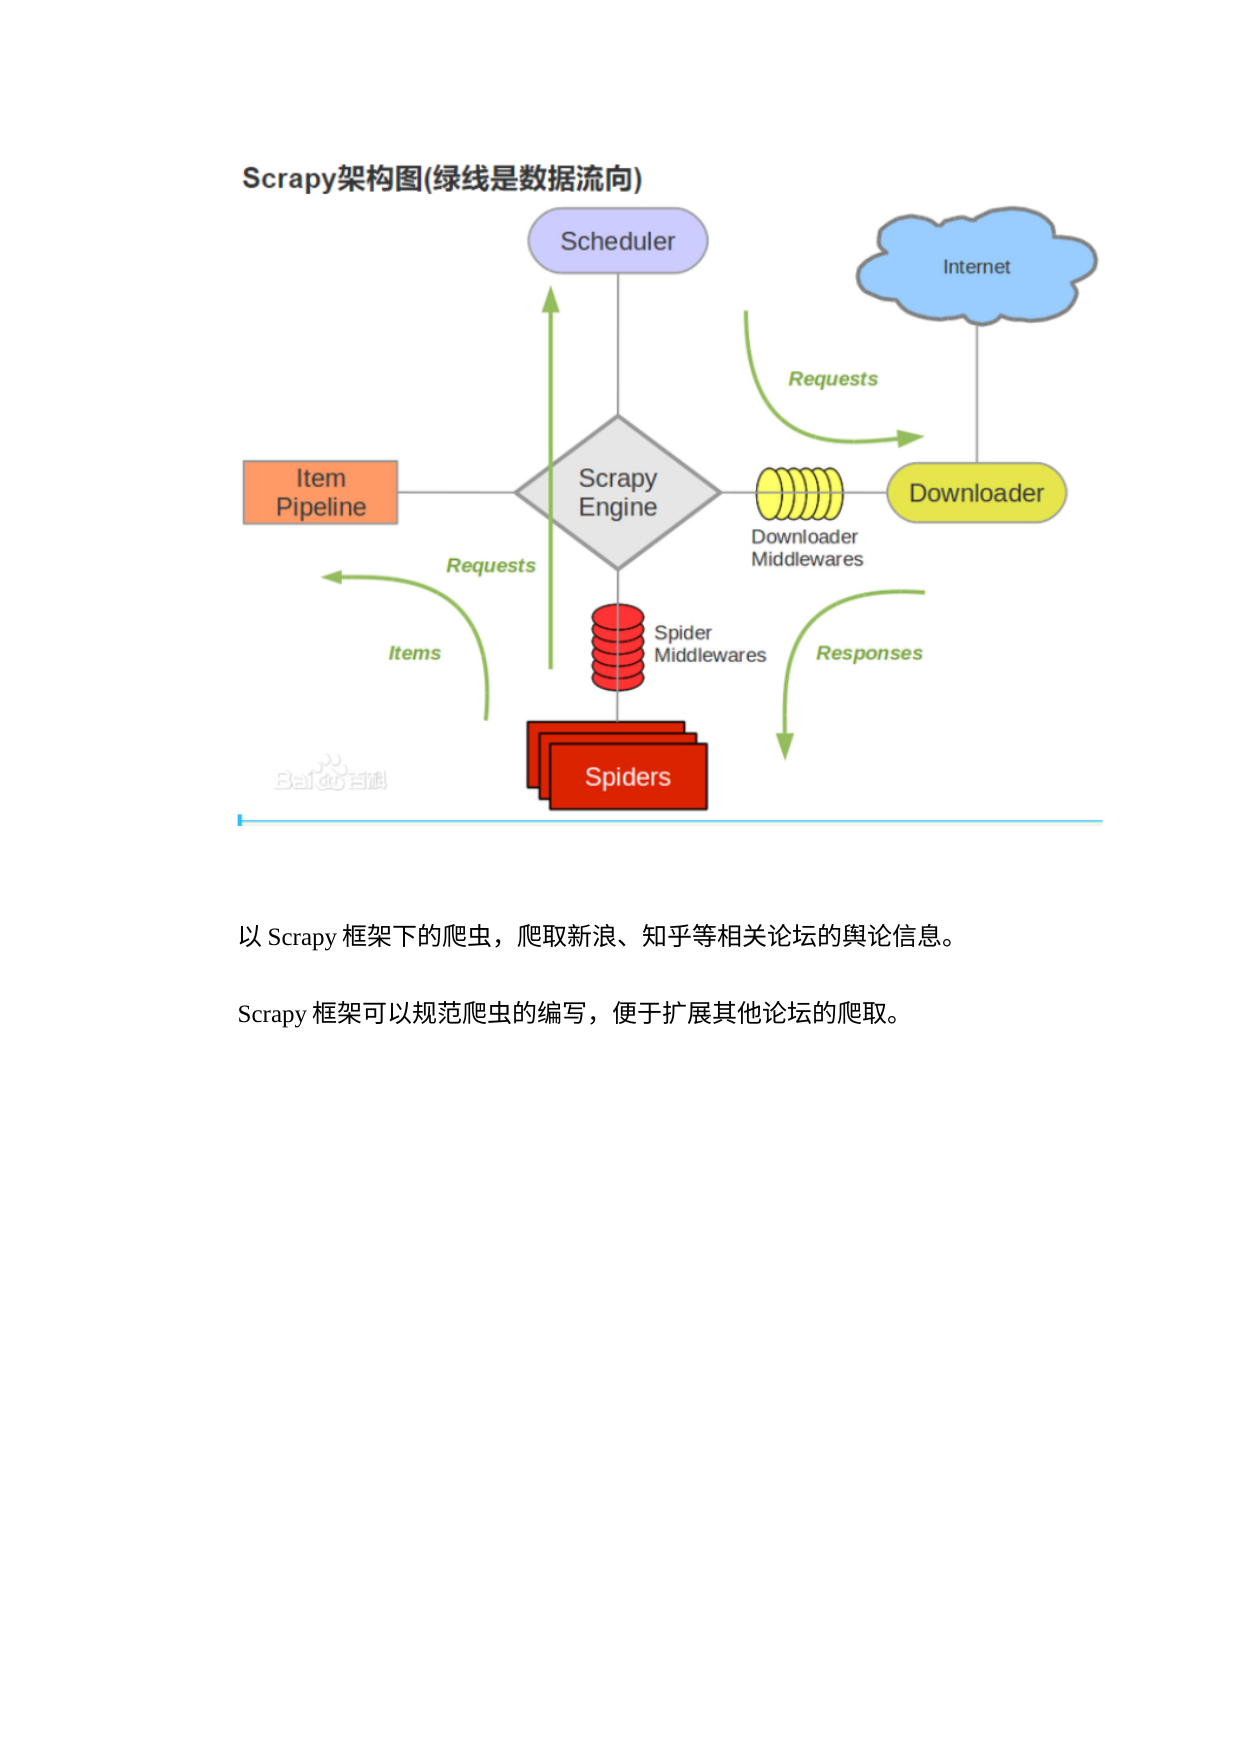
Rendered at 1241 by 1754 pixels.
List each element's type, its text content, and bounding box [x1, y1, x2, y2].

picture [237, 162, 1103, 826]
text Scrapy框架可以规范爬虫的编写，便于扩展其他论坛的爬取。 [187, 979, 1053, 1044]
text 以Scrapy框架下的爬虫，爬取新浪、知乎等相关论坛的舆论信息。 [187, 902, 1053, 967]
